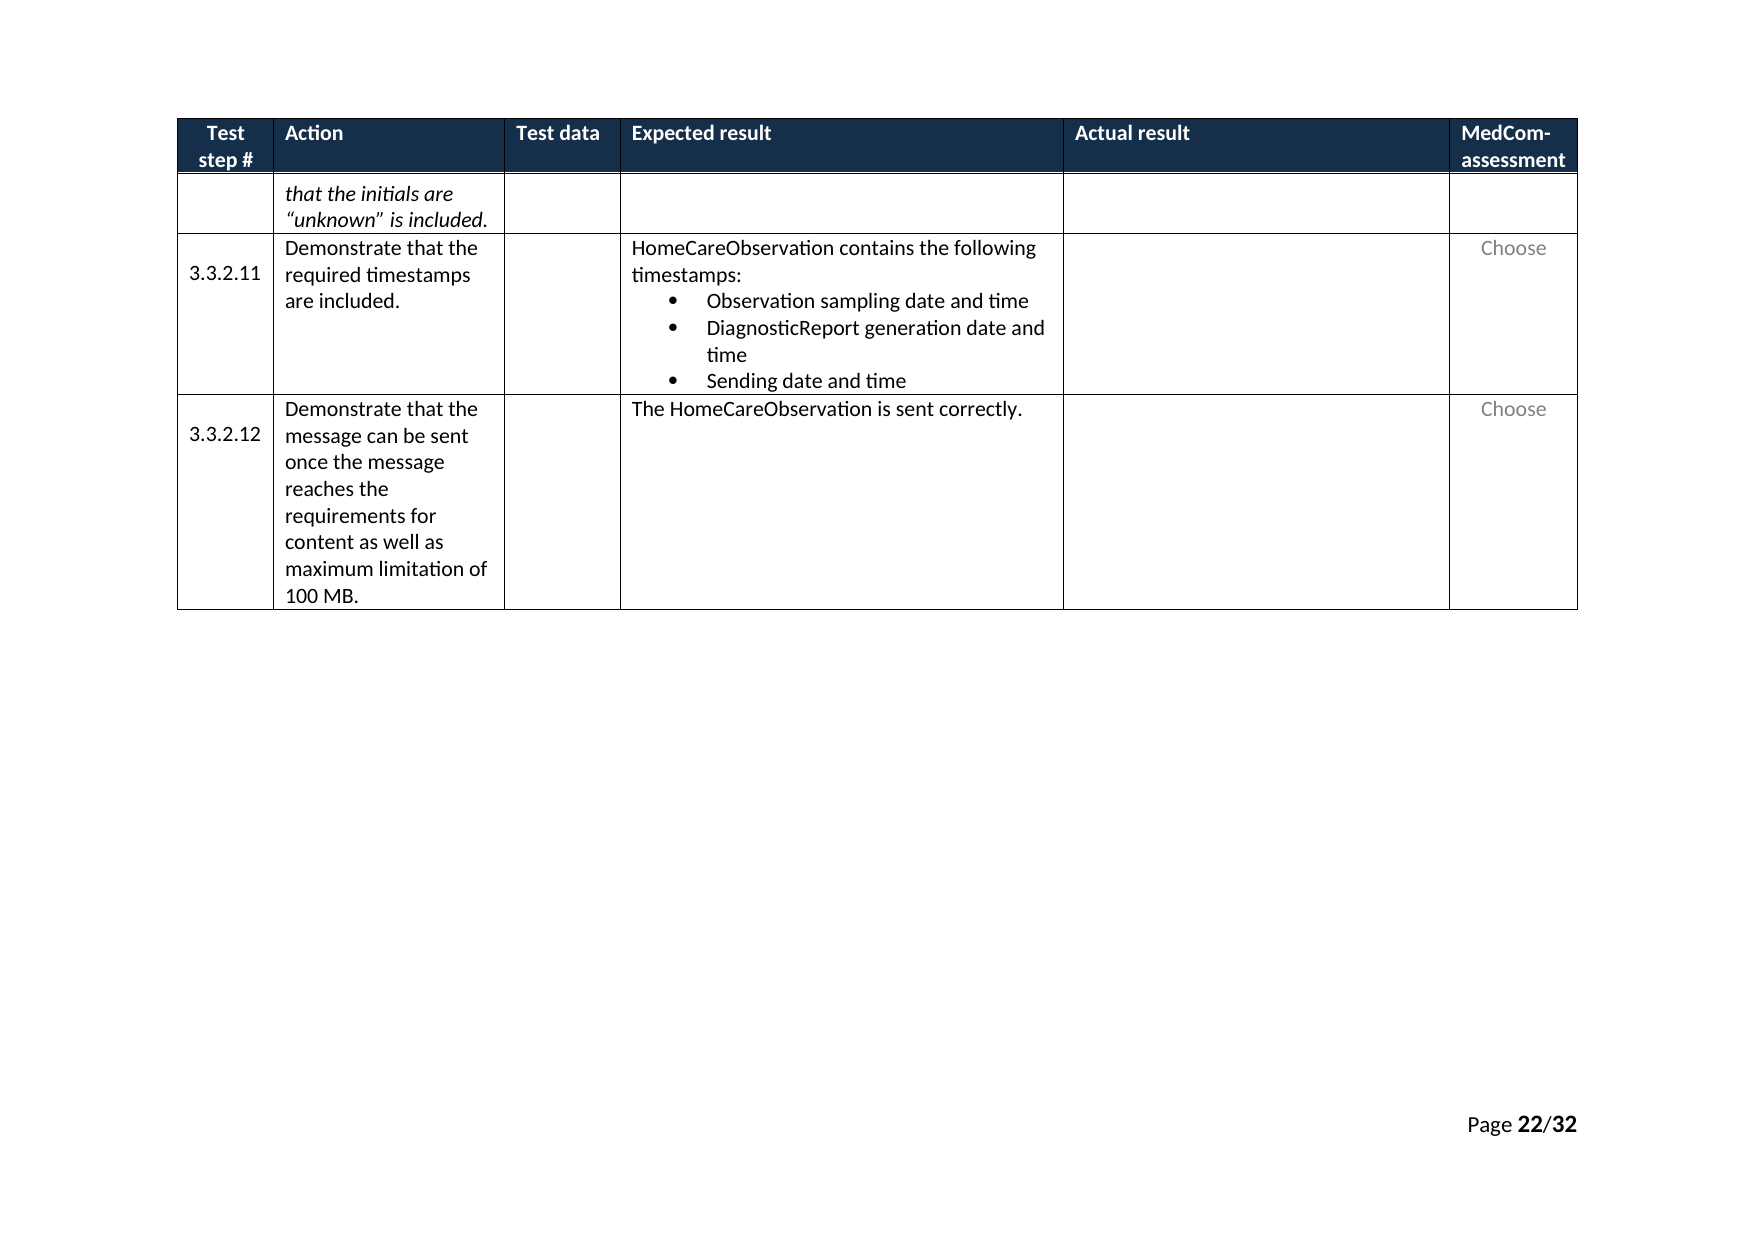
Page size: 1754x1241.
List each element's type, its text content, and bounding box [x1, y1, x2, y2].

table_cell [178, 234, 273, 394]
table_header Action [274, 119, 504, 172]
table_cell [178, 174, 273, 233]
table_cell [274, 174, 504, 233]
table_header Test data [505, 119, 620, 172]
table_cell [621, 174, 1063, 233]
table_header Expected result [621, 119, 1063, 172]
table_cell [505, 174, 620, 233]
table_cell [1064, 174, 1449, 233]
table_cell [1064, 234, 1449, 394]
table_cell [1450, 234, 1577, 394]
table_cell [1064, 395, 1449, 608]
table_header Actual result [1064, 119, 1449, 172]
table_cell [1450, 395, 1577, 608]
table_cell Demonstrate that the message can be sent once the message reaches the requirements for content as well as maximum limitation of 100 MB. [274, 395, 504, 608]
table_cell [1450, 174, 1577, 233]
table_cell [505, 395, 620, 608]
table_cell [505, 234, 620, 394]
table_header Test step # [178, 119, 273, 172]
table_cell The HomeCareObservation is sent correctly. [621, 395, 1063, 608]
table_cell HomeCareObservation contains the following timestamps: Observation sampling date and time DiagnosticReport generation date and time Sending date and time [621, 234, 1063, 394]
table_cell Demonstrate that the required timestamps are included. [274, 234, 504, 394]
table_header MedCom-assessment [1450, 119, 1577, 172]
table_cell [178, 395, 273, 608]
